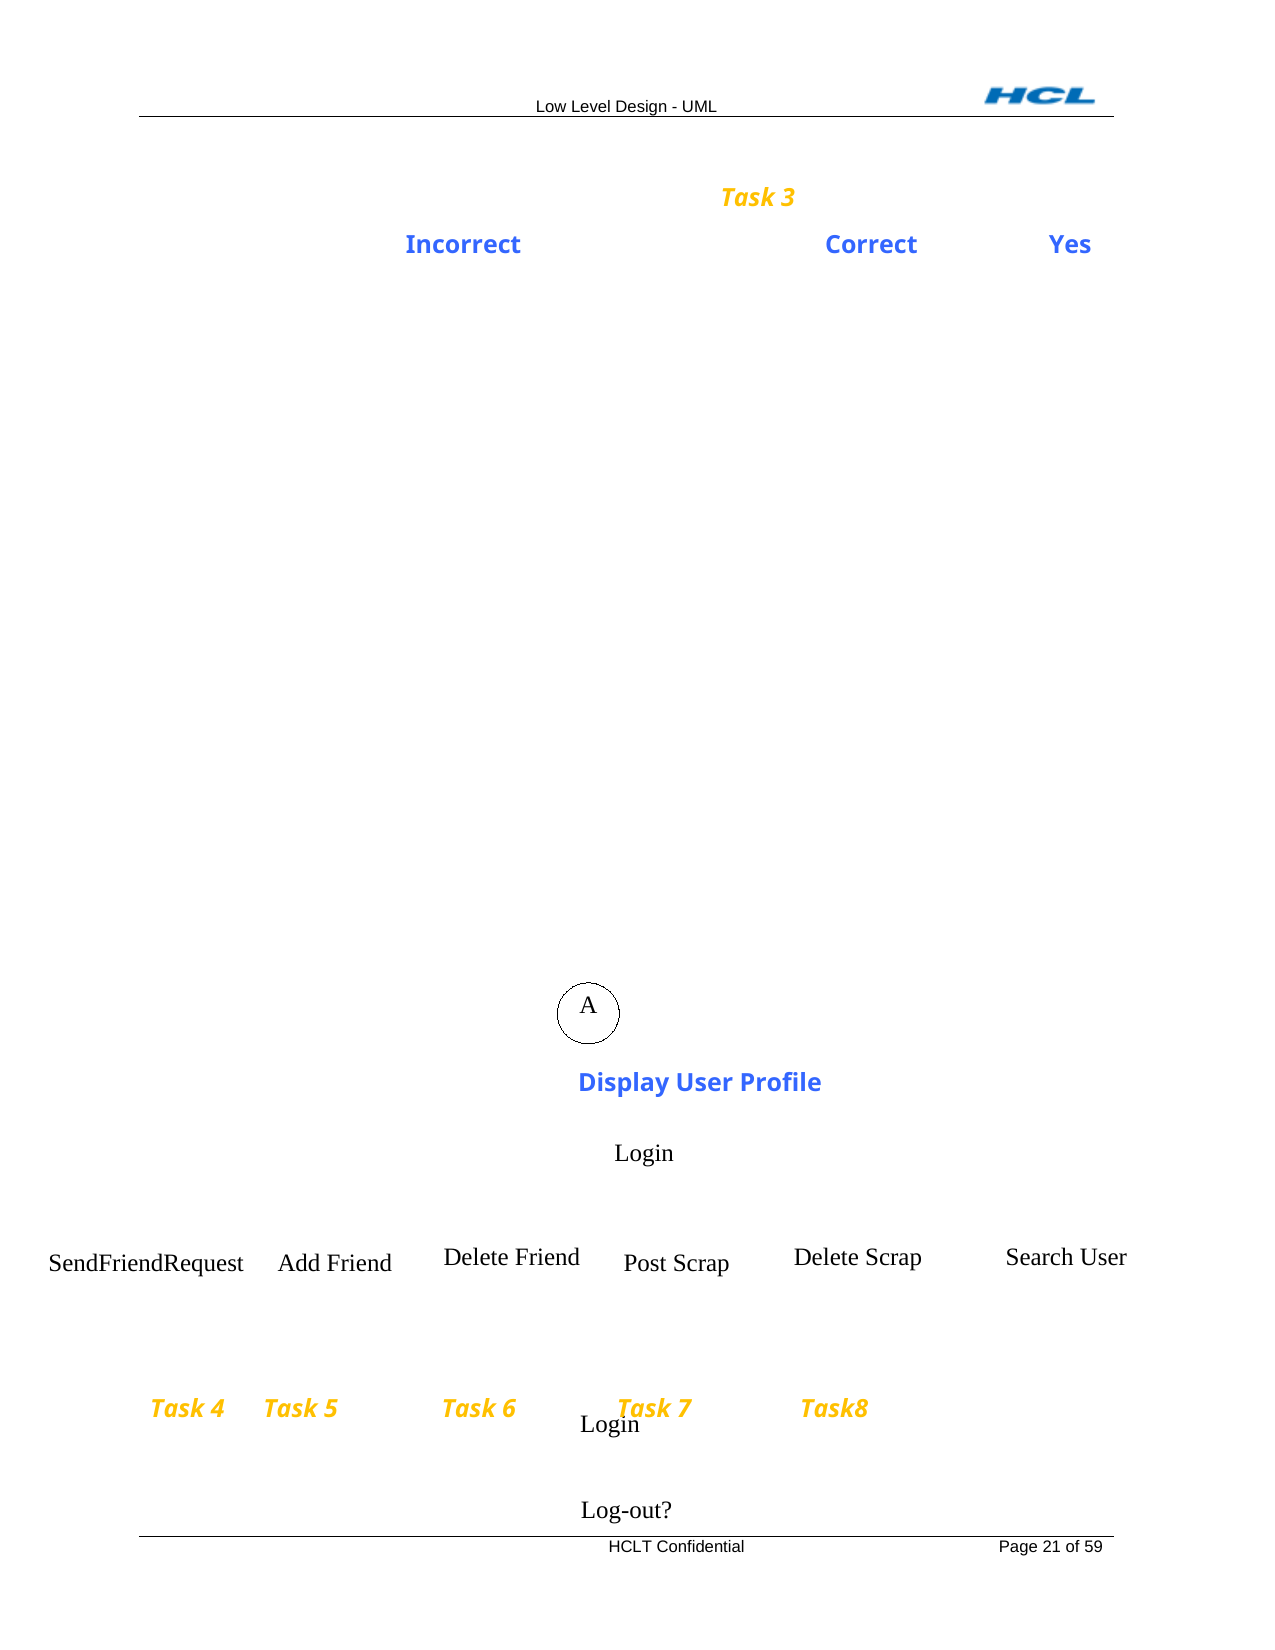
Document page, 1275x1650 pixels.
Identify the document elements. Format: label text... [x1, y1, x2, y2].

subtitle Task 3 [150, 180, 1125, 214]
subtitle Display User Profile [150, 1065, 1125, 1099]
picture [977, 74, 1103, 116]
subtitle Task 4 Task 5 Task 6 Task 7 Task8 [150, 1391, 1125, 1425]
subtitle Incorrect Correct Yes [150, 227, 1125, 261]
